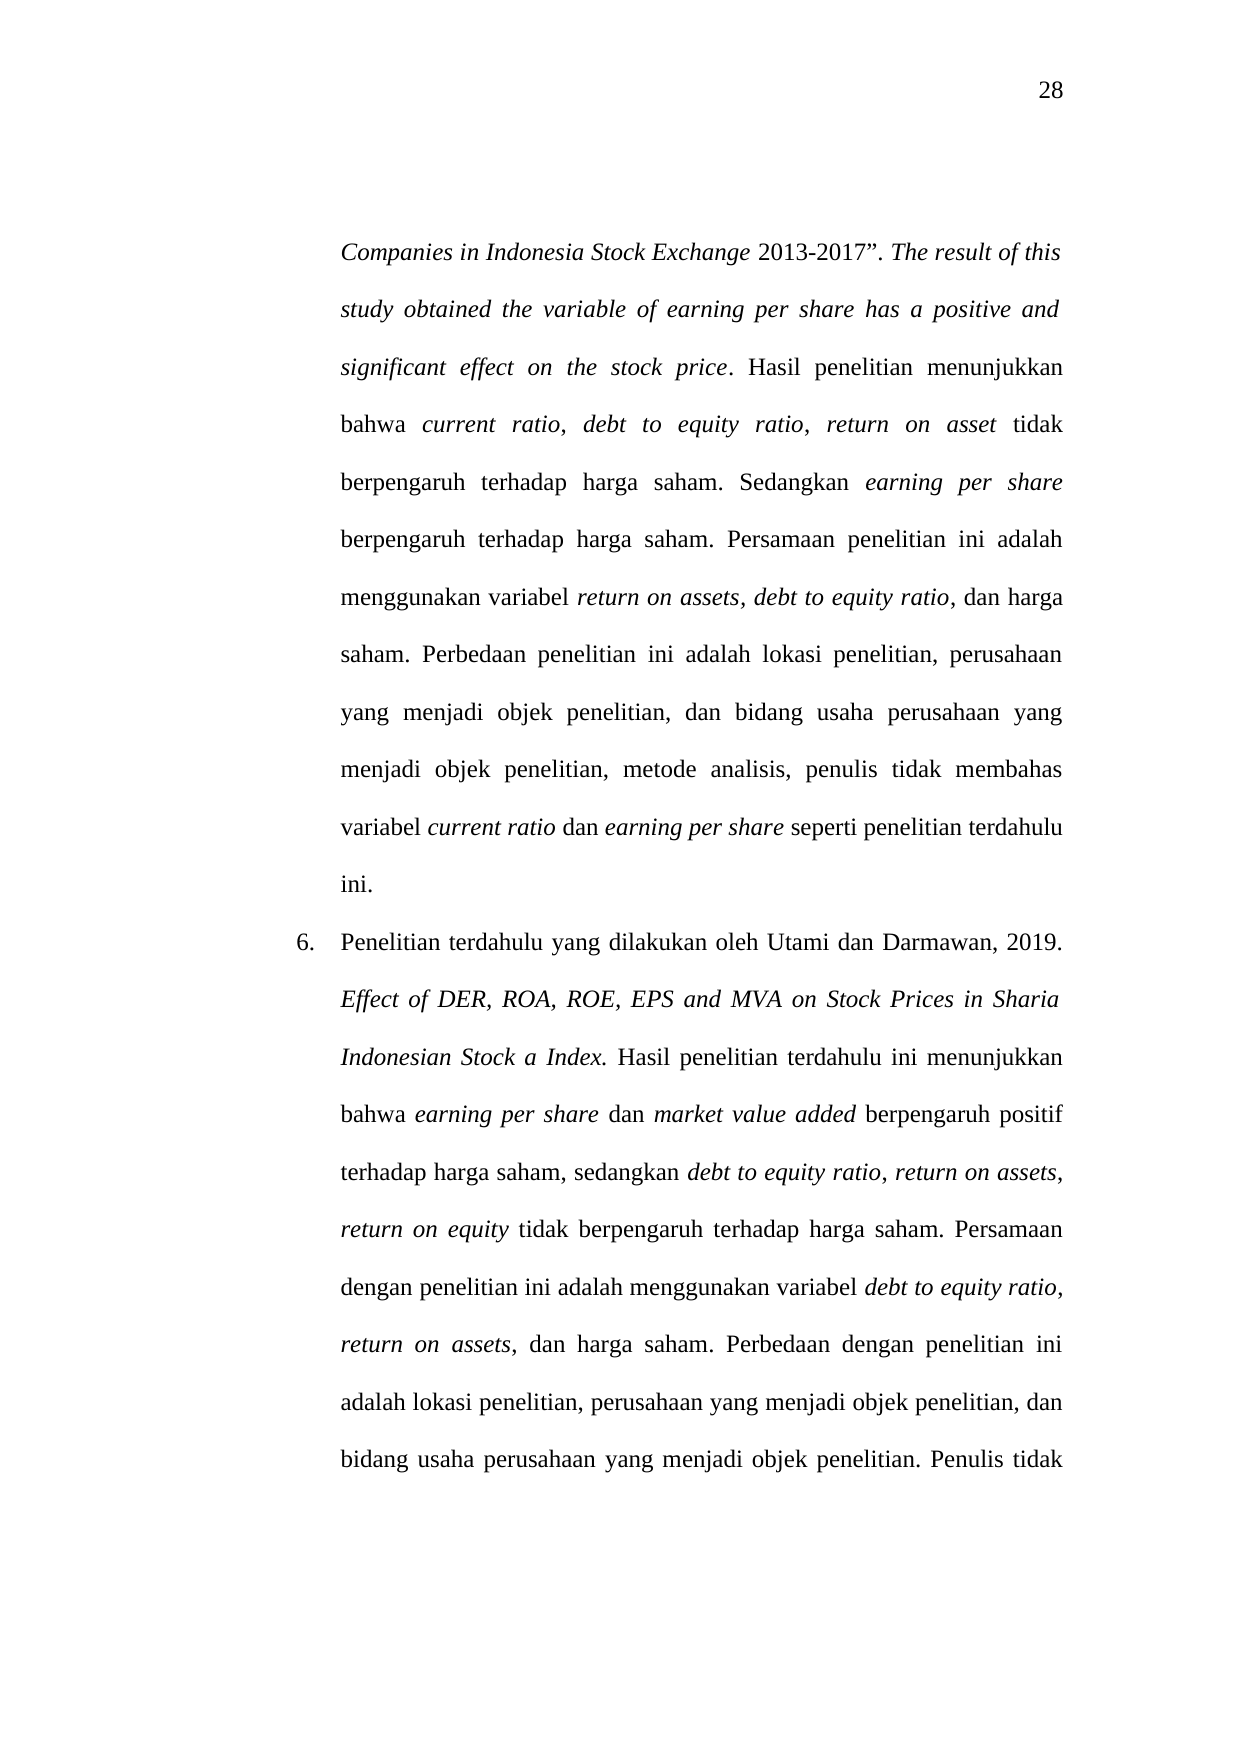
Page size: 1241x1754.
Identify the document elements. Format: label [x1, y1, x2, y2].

list [296, 237, 1063, 898]
list [296, 927, 1063, 1473]
